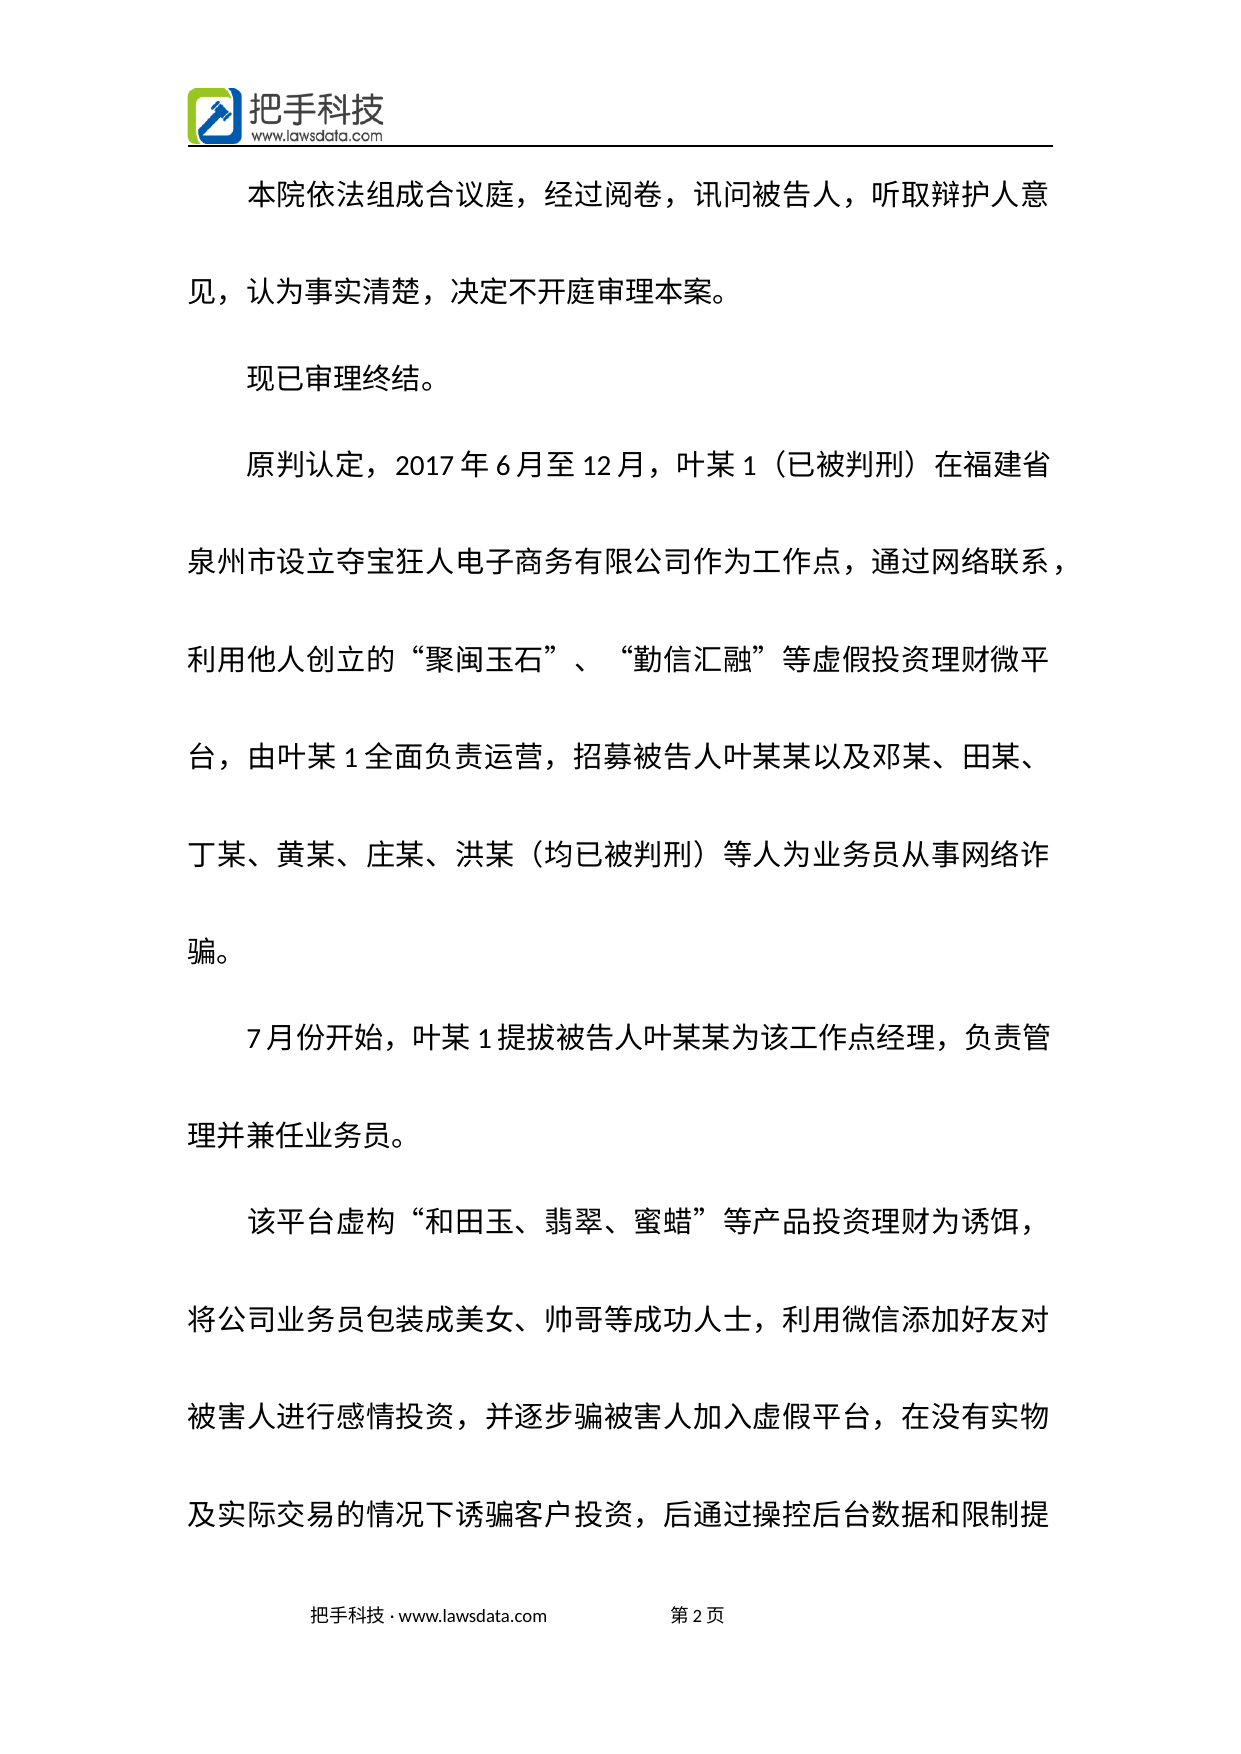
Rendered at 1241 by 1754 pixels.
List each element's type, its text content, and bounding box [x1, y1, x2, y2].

text 7月份开始，叶某1提拔被告人叶某某为该工作点经理，负责管理并兼任业务员。 [187, 1004, 1053, 1166]
text 现已审理终结。 [187, 344, 1053, 409]
picture [187, 88, 384, 144]
text 本院依法组成合议庭，经过阅卷，讯问被告人，听取辩护人意见，认为事实清楚，决定不开庭审理本案。 [187, 160, 1053, 323]
text 原判认定，2017年6月至12月，叶某1（已被判刑）在福建省泉州市设立夺宝狂人电子商务有限公司作为工作点，通过网络联系，利用他人创立的“聚闽玉石”、“勤信汇融”等虚假投资理财微平台，由叶某1全面负责运营，招募被告人叶某某以及邓某、田某、丁某、黄某、庄某、洪某（均已被判刑）等人为业务员从事网络诈骗。 [187, 430, 1053, 982]
